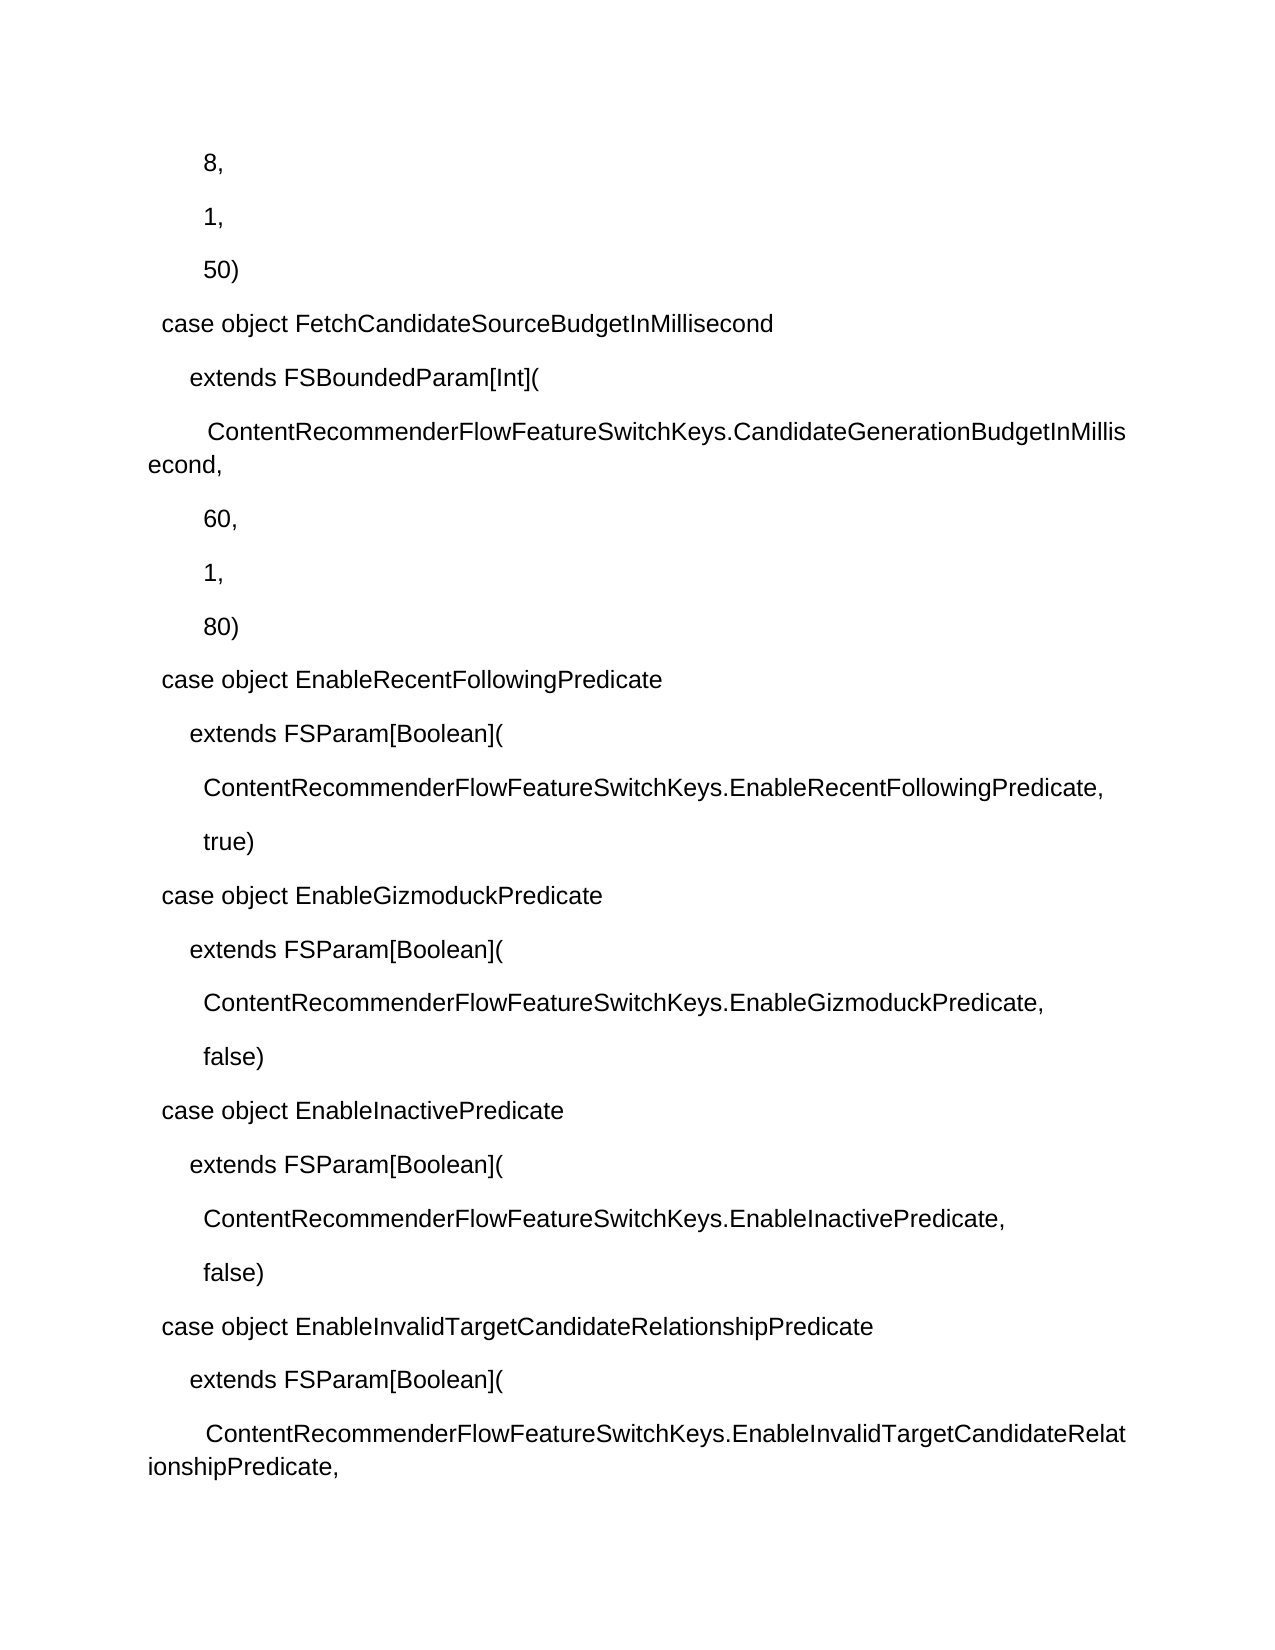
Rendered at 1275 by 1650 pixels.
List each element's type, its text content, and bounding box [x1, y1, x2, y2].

text 60, [148, 504, 1127, 532]
text true) [148, 827, 1127, 856]
text ContentRecommenderFlowFeatureSwitchKeys.EnableGizmoduckPredicate, [148, 988, 1127, 1017]
text ContentRecommenderFlowFeatureSwitchKeys.EnableInvalidTargetCandidateRelationshipPredicate, [148, 1419, 1127, 1481]
text extends FSParam[Boolean]( [148, 1365, 1127, 1394]
text 8, [148, 148, 1127, 176]
text extends FSParam[Boolean]( [148, 934, 1127, 963]
text 80) [148, 611, 1127, 640]
text case object FetchCandidateSourceBudgetInMillisecond [148, 309, 1127, 338]
text case object EnableGizmoduckPredicate [148, 881, 1127, 909]
text 50) [148, 255, 1127, 284]
text false) [148, 1258, 1127, 1286]
text extends FSParam[Boolean]( [148, 1150, 1127, 1179]
text false) [148, 1042, 1127, 1071]
text 1, [148, 558, 1127, 586]
text ContentRecommenderFlowFeatureSwitchKeys.CandidateGenerationBudgetInMillisecond, [148, 417, 1127, 479]
text ContentRecommenderFlowFeatureSwitchKeys.EnableInactivePredicate, [148, 1204, 1127, 1233]
text ContentRecommenderFlowFeatureSwitchKeys.EnableRecentFollowingPredicate, [148, 773, 1127, 802]
text case object EnableRecentFollowingPredicate [148, 665, 1127, 694]
text extends FSParam[Boolean]( [148, 719, 1127, 748]
text case object EnableInactivePredicate [148, 1096, 1127, 1125]
text case object EnableInvalidTargetCandidateRelationshipPredicate [148, 1312, 1127, 1340]
text 1, [148, 201, 1127, 230]
text extends FSBoundedParam[Int]( [148, 363, 1127, 392]
